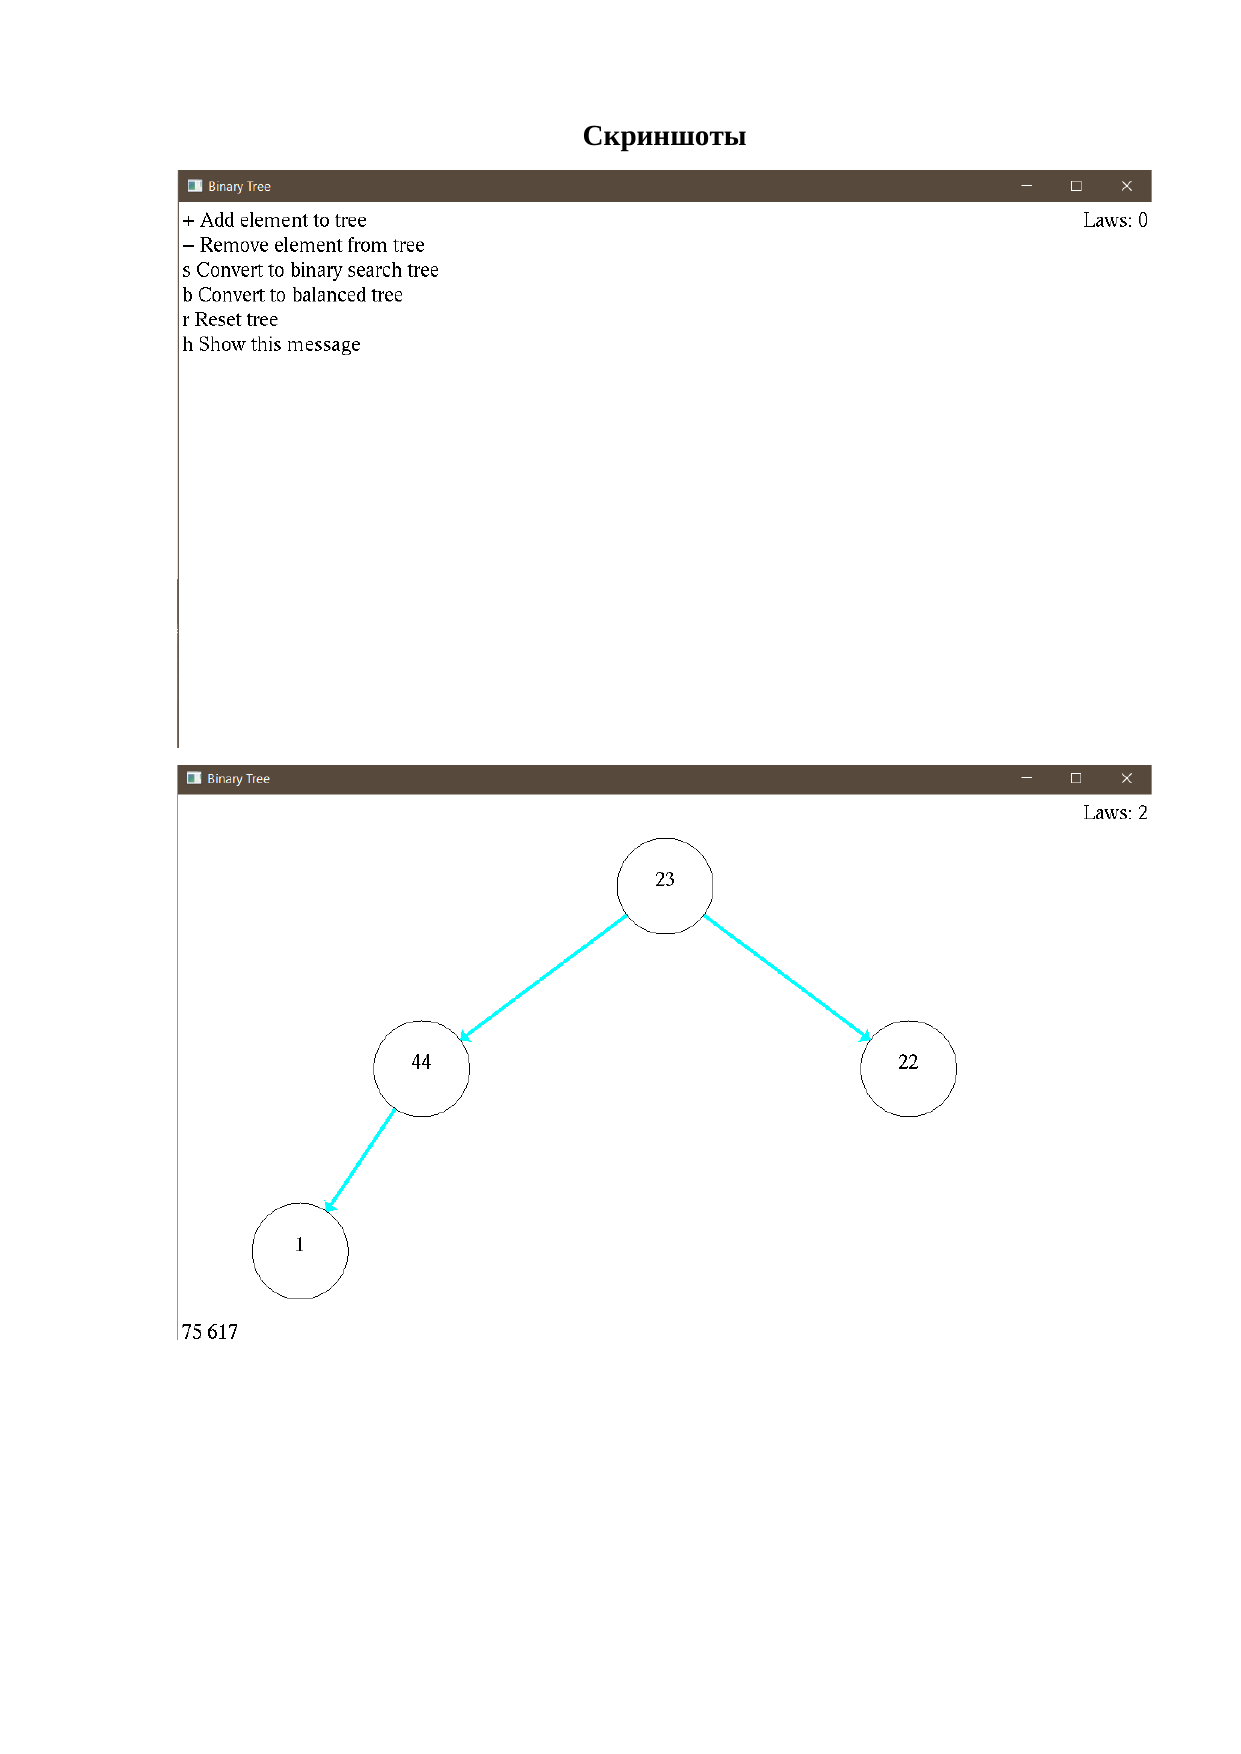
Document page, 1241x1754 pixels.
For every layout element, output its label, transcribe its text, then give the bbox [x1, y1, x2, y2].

picture [177, 170, 1152, 748]
picture [177, 765, 1152, 1340]
text Скриншоты [177, 118, 1152, 152]
